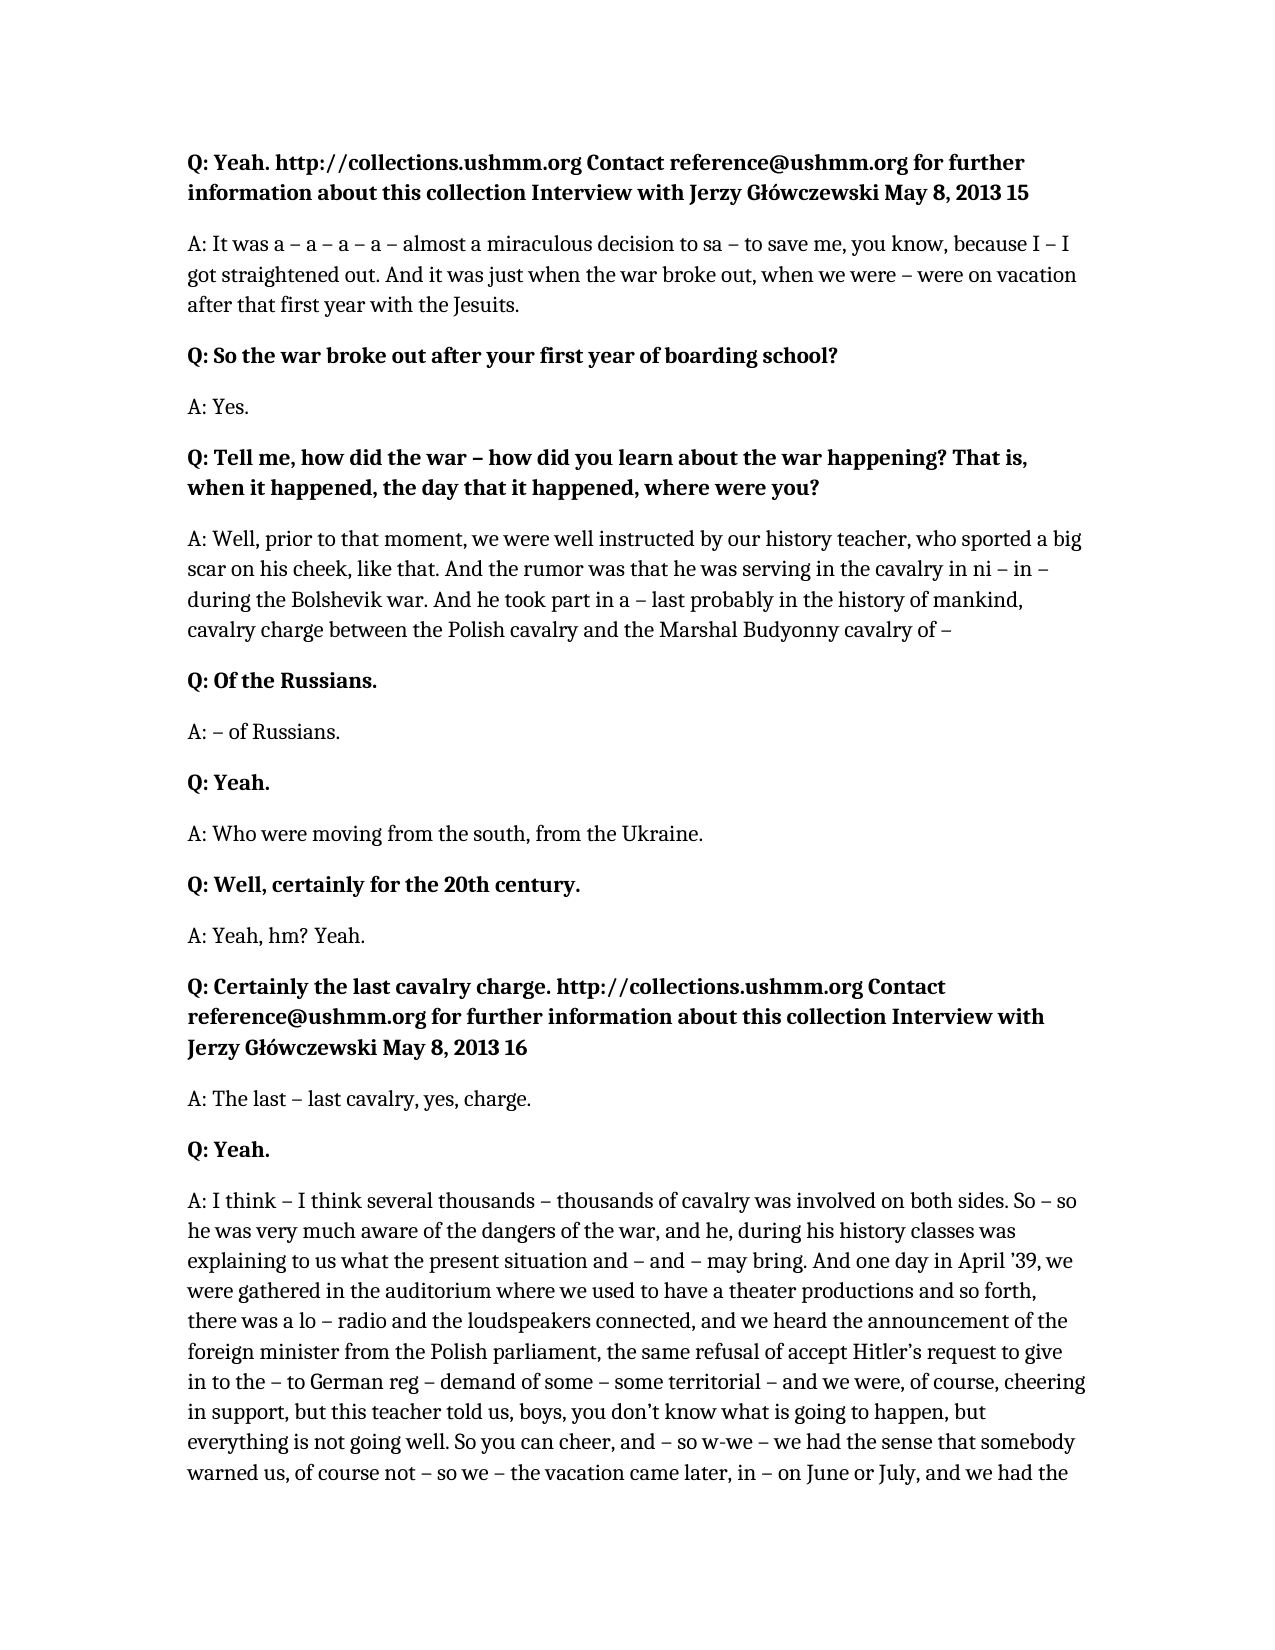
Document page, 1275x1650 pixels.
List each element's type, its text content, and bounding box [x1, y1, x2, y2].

text Q: So the war broke out after your first year of boarding school? [187, 343, 1087, 369]
text A: Yeah, hm? Yeah. [187, 923, 1087, 949]
text A: Who were moving from the south, from the Ukraine. [187, 821, 1087, 847]
text Q: Certainly the last cavalry charge. http://collections.ushmm.org Contact reference@ushmm.org for further information about this collection Interview with Jerzy Główczewski May 8, 2013 16 [187, 974, 1087, 1061]
text A: It was a – a – a – a – almost a miraculous decision to sa – to save me, you know, because I – I got straightened out. And it was just when the war broke out, when we were – were on vacation after that first year with the Jesuits. [187, 231, 1087, 318]
text Q: Yeah. [187, 1136, 1087, 1163]
text Q: Of the Russians. [187, 668, 1087, 694]
text Q: Tell me, how did the war – how did you learn about the war happening? That is, when it happened, the day that it happened, where were you? [187, 445, 1087, 501]
text A: – of Russians. [187, 719, 1087, 745]
text Q: Well, certainly for the 20th century. [187, 872, 1087, 898]
text Q: Yeah. [187, 770, 1087, 796]
text Q: Yeah. http://collections.ushmm.org Contact reference@ushmm.org for further information about this collection Interview with Jerzy Główczewski May 8, 2013 15 [187, 150, 1087, 207]
text A: The last – last cavalry, yes, charge. [187, 1085, 1087, 1112]
text A: Yes. [187, 394, 1087, 420]
text A: Well, prior to that moment, we were well instructed by our history teacher, who sported a big scar on his cheek, like that. And the rumor was that he was serving in the cavalry in ni – in – during the Bolshevik war. And he took part in a – last probably in the history of mankind, cavalry charge between the Polish cavalry and the Marshal Budyonny cavalry of – [187, 526, 1087, 643]
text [187, 1187, 1087, 1486]
